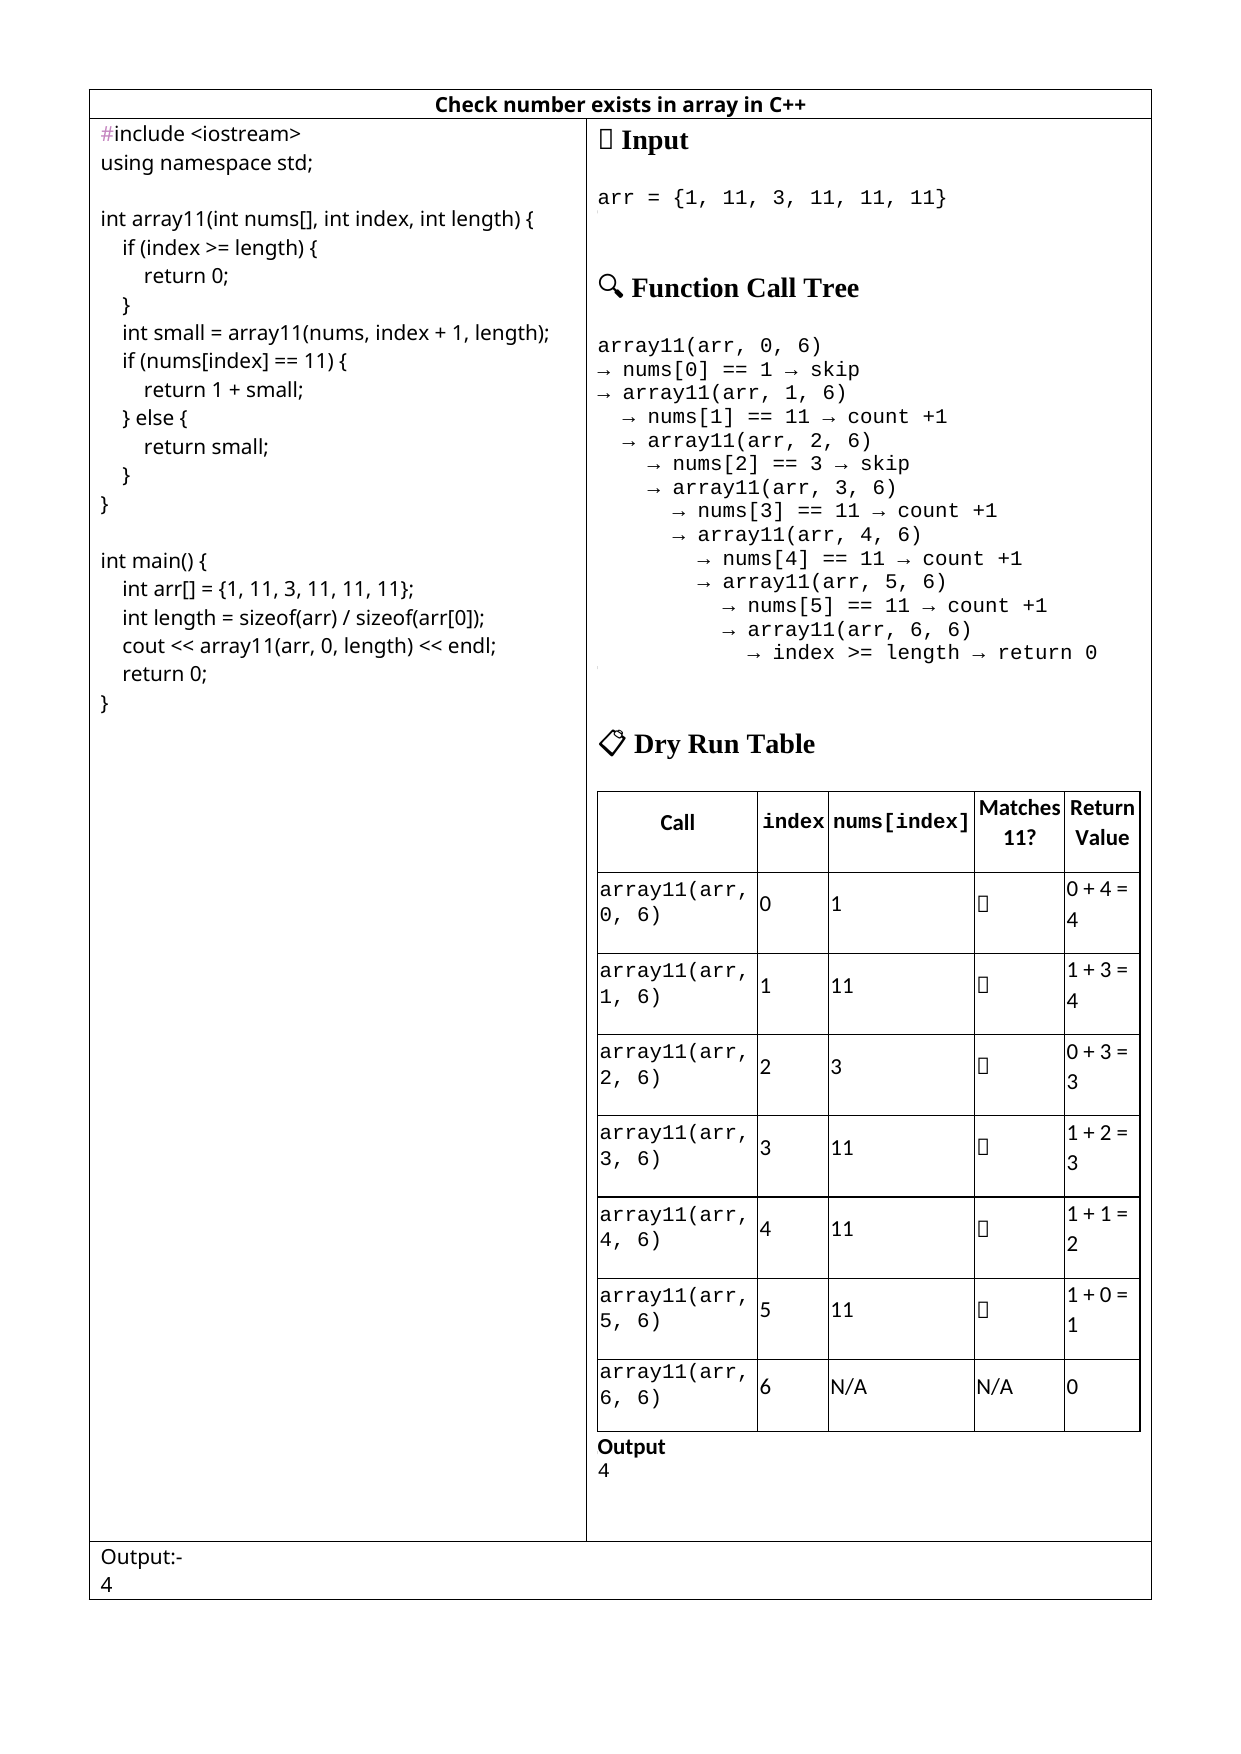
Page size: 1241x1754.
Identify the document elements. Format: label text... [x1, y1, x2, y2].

table_cell 🧾 Input arr = {1, 11, 3, 11, 11, 11} 🔍 Function Call Tree array11(arr, 0, 6) → nums[0] == 1 → skip → array11(arr, 1, 6) → nums[1] == 11 → count +1 → array11(arr, 2, 6) → nums[2] == 3 → skip → array11(arr, 3, 6) → nums[3] == 11 → count +1 → array11(arr, 4, 6) → nums[4] == 11 → count +1 → array11(arr, 5, 6) → nums[5] == 11 → count +1 → array11(arr, 6, 6) → index >= length → return 0 📋 Dry Run Table Output 4 [587, 119, 1151, 1541]
table_cell Output:- 4 [90, 1542, 1151, 1599]
table_cell #include <iostream> using namespace std; int array11(int nums[], int index, int length) { if (index >= length) { return 0; } int small = array11(nums, index + 1, length); if (nums[index] == 11) { return 1 + small; } else { return small; } } int main() { int arr[] = {1, 11, 3, 11, 11, 11}; int length = sizeof(arr) / sizeof(arr[0]); cout << array11(arr, 0, length) << endl; return 0; } [90, 119, 586, 1541]
table_header Check number exists in array in C++ [90, 90, 1151, 118]
